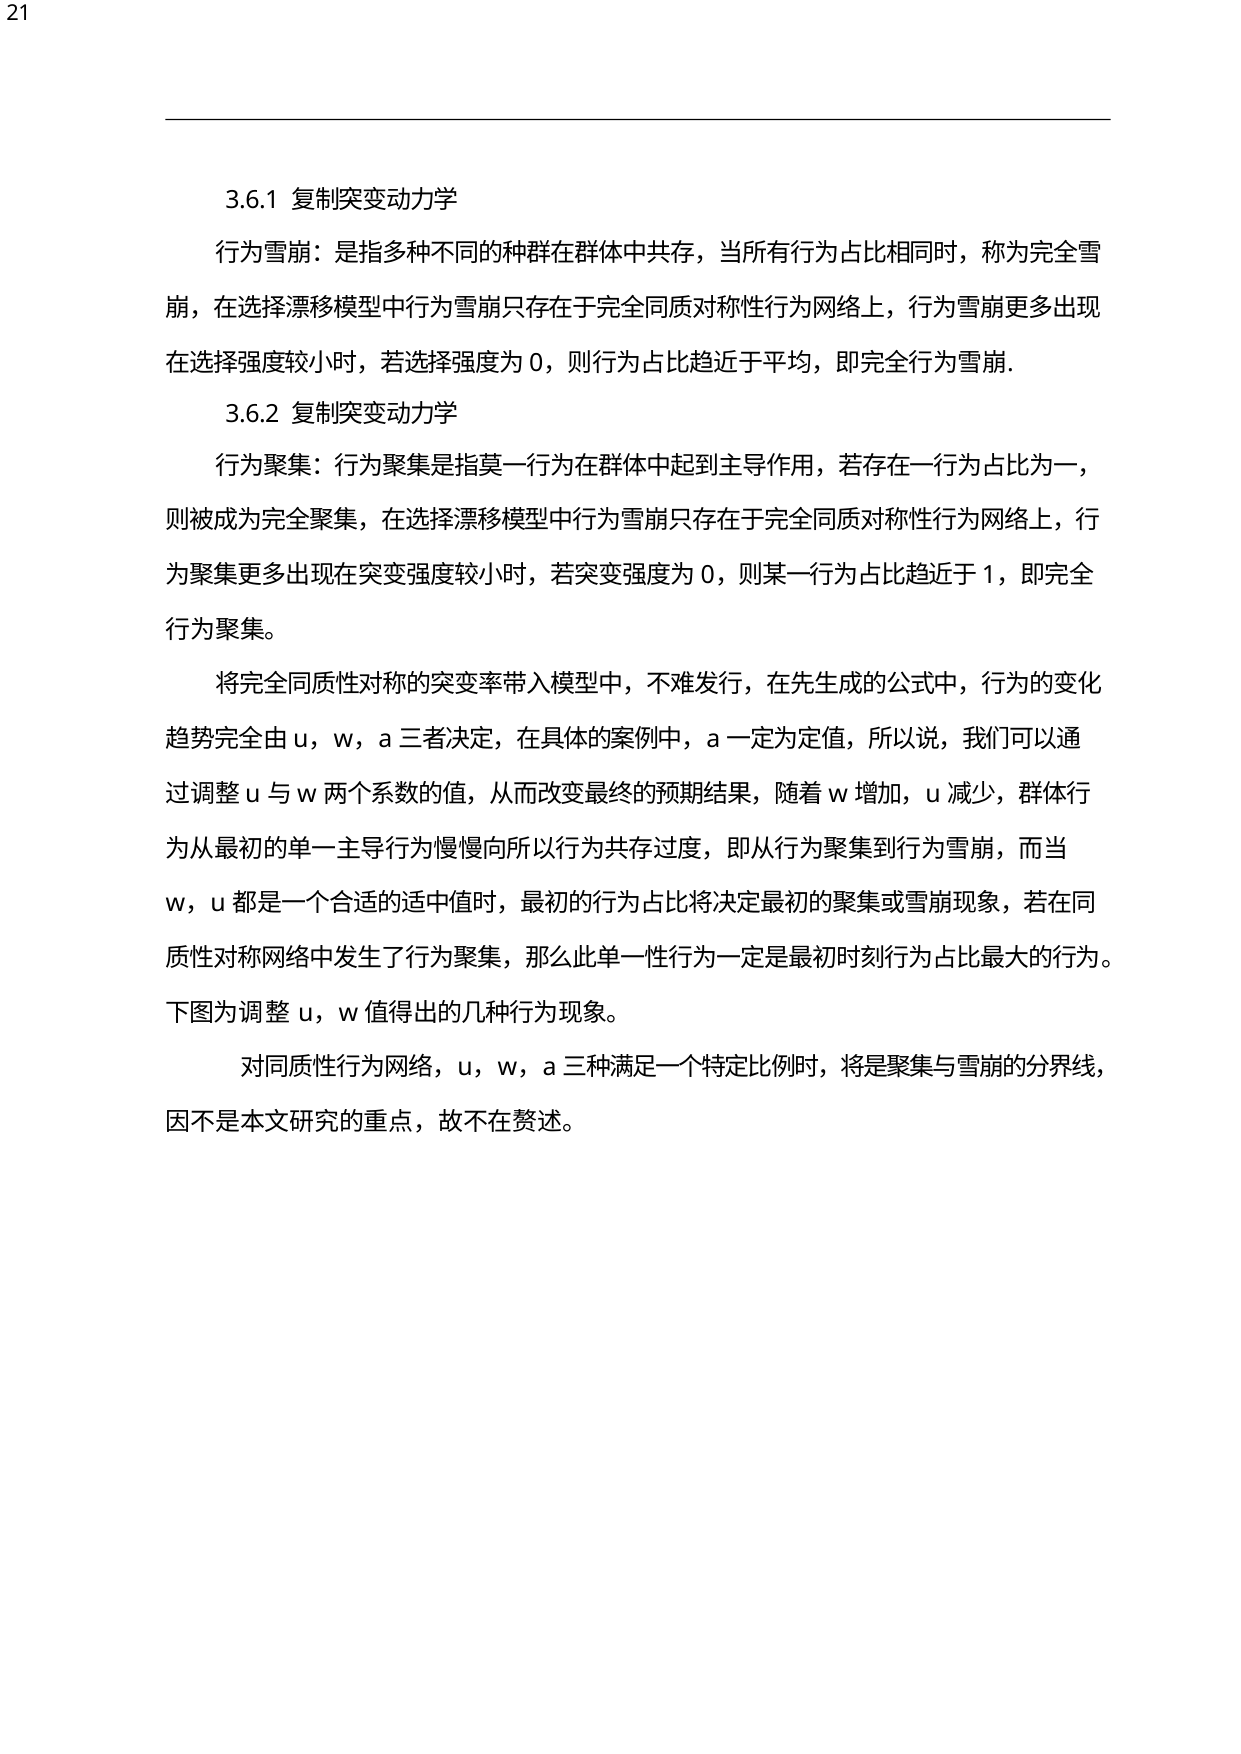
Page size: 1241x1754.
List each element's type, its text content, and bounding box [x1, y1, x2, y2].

list 复制突变动力学 [225, 397, 1146, 428]
text 将完全同质性对称的突变率带入模型中，不难发行，在先生成的公式中，行为的变化趋势完全由u，w，a 三者决定，在具体的案例中，a 一定为定值，所以说，我们可以通过调整u 与w 两个系数的值，从而改变最终的预期结果，随着w 增加，u 减少，群体行为从最初的单一主导行为慢慢向所以行为共存过度，即从行为聚集到行为雪崩，而当w，u 都是一个合适的适中值时，最初的行为占比将决定最初的聚集或雪崩现象，若在同质性对称网络中发生了行为聚集，那么此单一性行为一定是最初时刻行为占比最大的行为。下图为调整u，w 值得出的几种行为现象。 [165, 664, 1102, 1028]
text 行为雪崩：是指多种不同的种群在群体中共存，当所有行为占比相同时，称为完全雪崩，在选择漂移模型中行为雪崩只存在于完全同质对称性行为网络上，行为雪崩更多出现在选择强度较小时，若选择强度为 0，则行为占比趋近于平均，即完全行为雪崩. [165, 233, 1102, 378]
text 对同质性行为网络，u，w，a 三种满足一个特定比例时，将是聚集与雪崩的分界线，因不是本文研究的重点，故不在赘述。 [165, 1047, 1122, 1138]
list 复制突变动力学 [225, 182, 1146, 216]
text 行为聚集：行为聚集是指莫一行为在群体中起到主导作用，若存在一行为占比为一，则被成为完全聚集，在选择漂移模型中行为雪崩只存在于完全同质对称性行为网络上，行为聚集更多出现在突变强度较小时，若突变强度为 0，则某一行为占比趋近于 1，即完全行为聚集。 [165, 445, 1102, 646]
